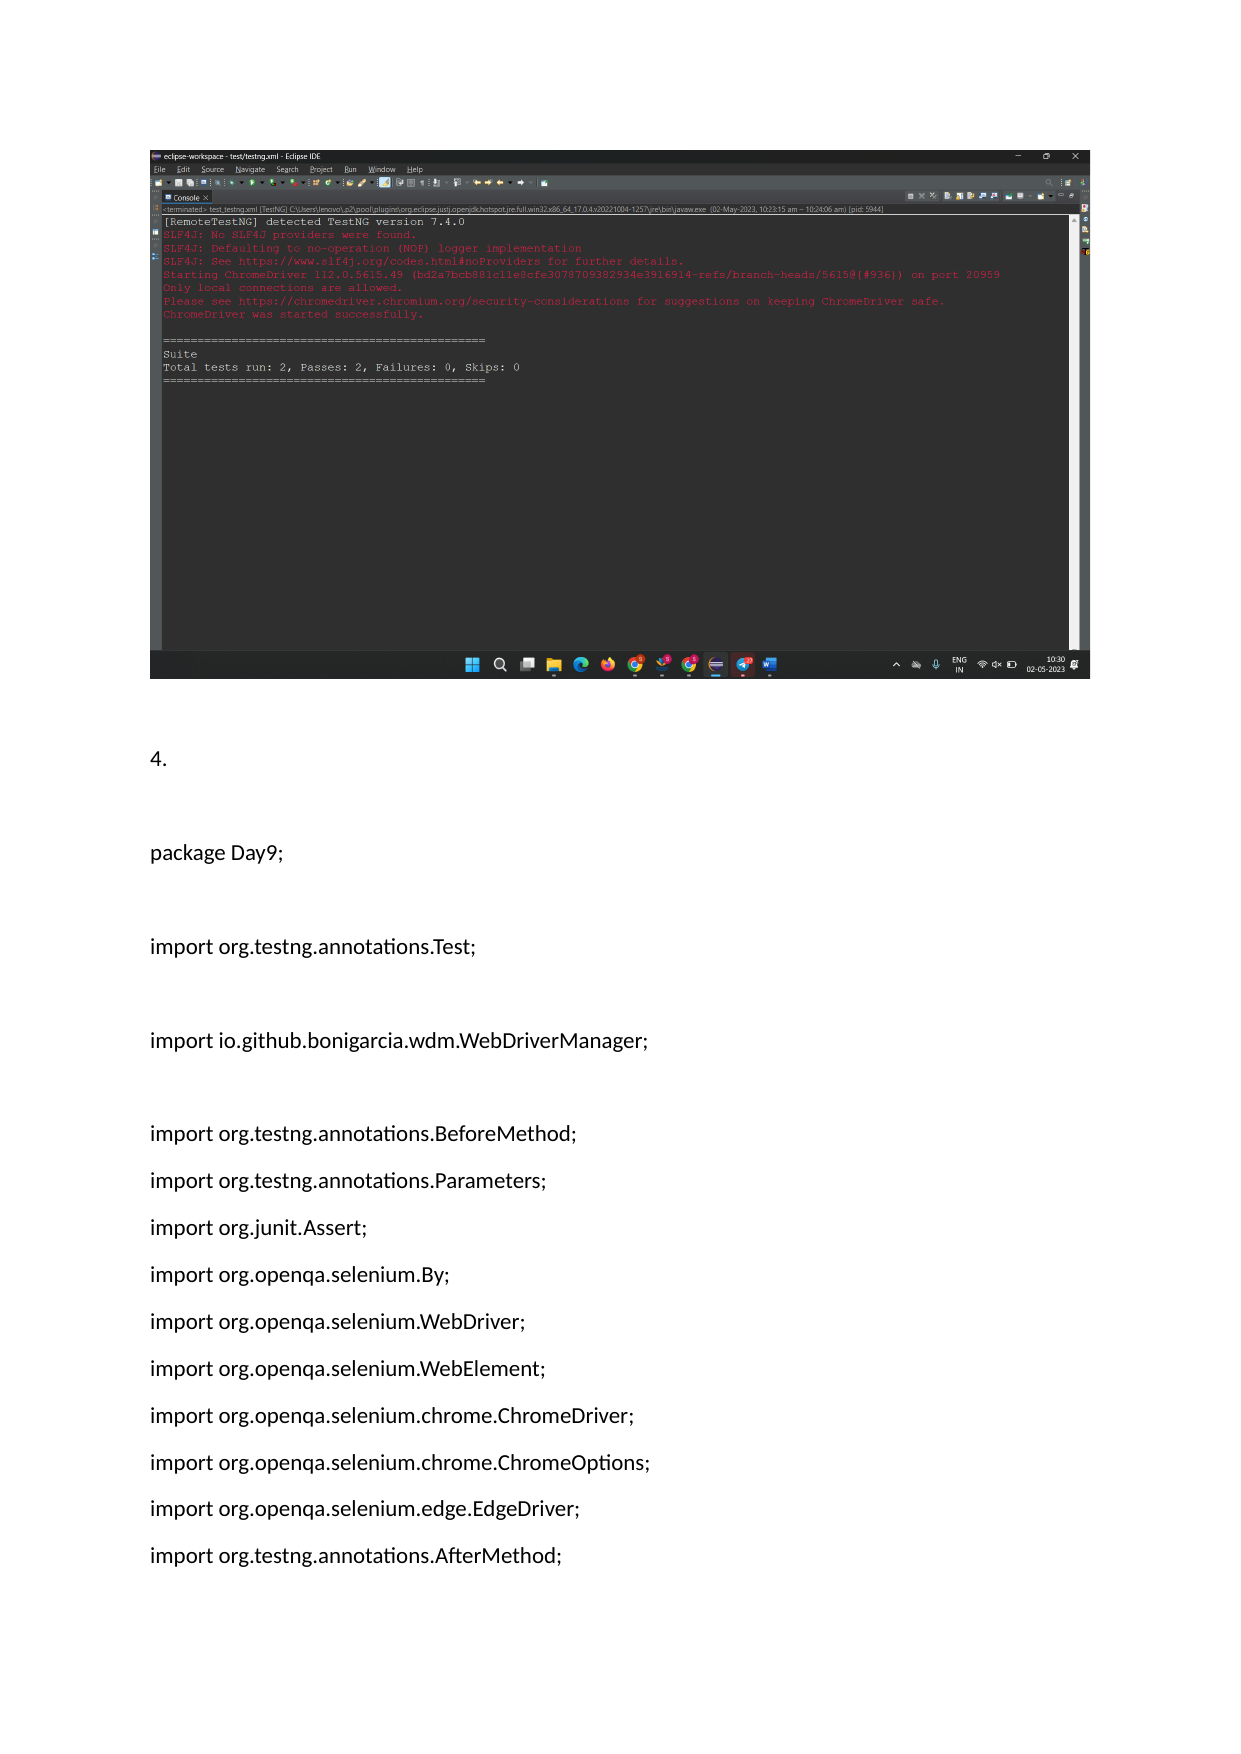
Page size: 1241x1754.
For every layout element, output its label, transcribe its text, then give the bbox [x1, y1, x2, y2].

text import org.testng.annotations.AfterMethod; [150, 1541, 1090, 1569]
text import org.openqa.selenium.WebElement; [150, 1354, 1090, 1382]
text 4. [150, 744, 1090, 773]
text import org.openqa.selenium.chrome.ChromeDriver; [150, 1401, 1090, 1429]
text import org.openqa.selenium.By; [150, 1260, 1090, 1288]
text import org.openqa.selenium.WebDriver; [150, 1307, 1090, 1335]
text import io.github.bonigarcia.wdm.WebDriverManager; [150, 1026, 1090, 1054]
text import org.openqa.selenium.chrome.ChromeOptions; [150, 1448, 1090, 1476]
text import org.openqa.selenium.edge.EdgeDriver; [150, 1494, 1090, 1523]
text import org.testng.annotations.Test; [150, 932, 1090, 960]
text import org.junit.Assert; [150, 1213, 1090, 1241]
text package Day9; [150, 838, 1090, 866]
text import org.testng.annotations.BeforeMethod; [150, 1119, 1090, 1148]
picture [150, 150, 1091, 679]
text import org.testng.annotations.Parameters; [150, 1166, 1090, 1194]
